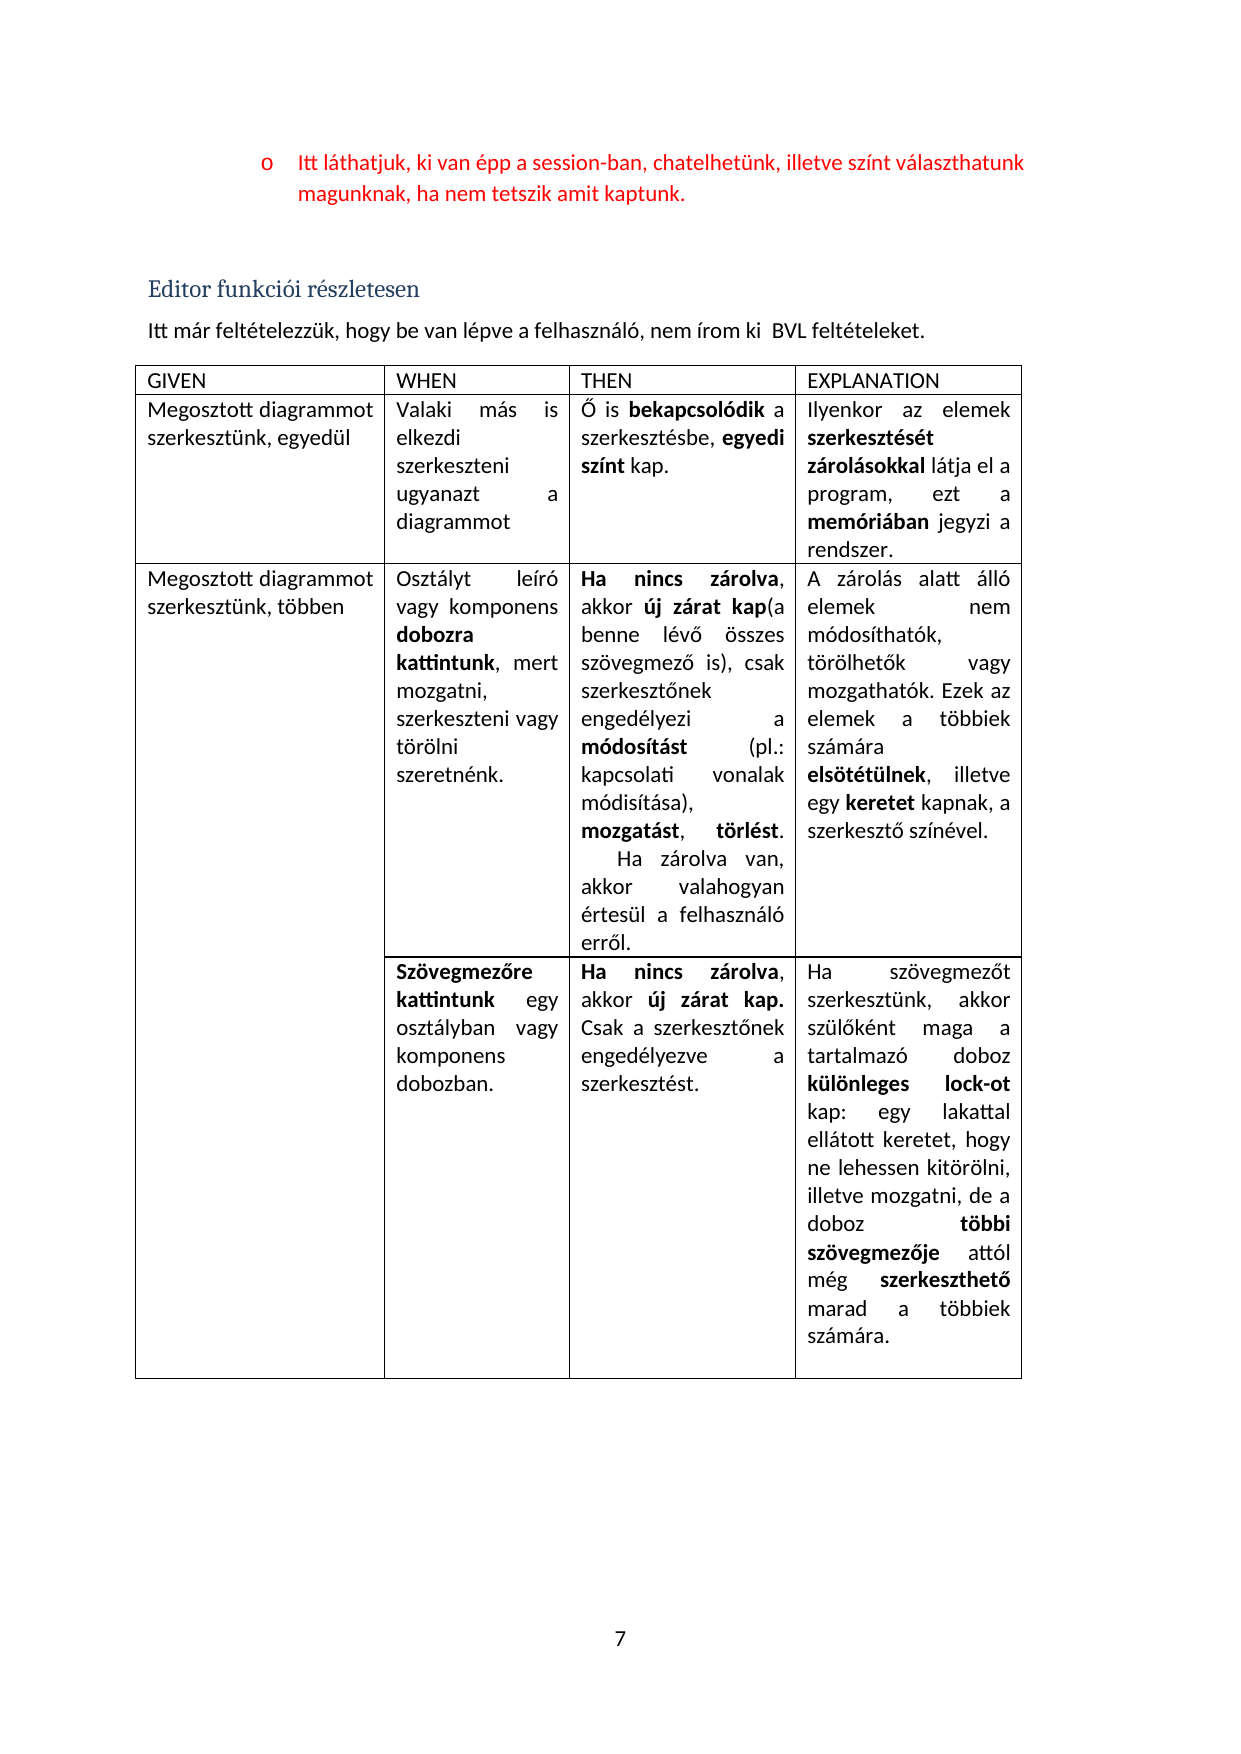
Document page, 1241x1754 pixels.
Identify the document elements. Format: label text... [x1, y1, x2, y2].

table_header GIVEN [136, 366, 384, 394]
table_cell Ilyenkor az elemek szerkesztését zárolásokkal látja el a program, ezt a memóriában jegyzi a rendszer. [796, 395, 1021, 563]
table_cell Megosztott diagrammot szerkesztünk, egyedül [136, 395, 384, 563]
table_cell Szövegmezőre kattintunk egy osztályban vagy komponens dobozban. [385, 958, 569, 1378]
text Itt láthatjuk, ki van épp a session-ban, chatelhetünk, illetve színt választhatunk magunknak, ha nem tetszik amit kaptunk. [260, 148, 1093, 207]
table_cell Ő is bekapcsolódik a szerkesztésbe, egyedi színt kap. [570, 395, 795, 563]
table_cell A zárolás alatt álló elemek nem módosíthatók, törölhetők vagy mozgathatók. Ezek az elemek a többiek számára elsötétülnek, illetve egy keretet kapnak, a szerkesztő színével. [796, 564, 1021, 956]
table_cell Megosztott diagrammot szerkesztünk, többen [136, 564, 384, 1378]
table_header THEN [570, 366, 795, 394]
table_header WHEN [385, 366, 569, 394]
subtitle Editor funkciói részletesen [148, 275, 1093, 303]
text Itt már feltételezzük, hogy be van lépve a felhasználó, nem írom ki BVL feltételeket. [148, 316, 1093, 344]
table_cell Ha nincs zárolva, akkor új zárat kap(a benne lévő összes szövegmező is), csak szerkesztőnek engedélyezi a módosítást (pl.: kapcsolati vonalak módisítása), mozgatást, törlést. Ha zárolva van, akkor valahogyan értesül a felhasználó erről. [570, 564, 795, 956]
table_cell Ha szövegmezőt szerkesztünk, akkor szülőként maga a tartalmazó doboz különleges lock-ot kap: egy lakattal ellátott keretet, hogy ne lehessen kitörölni, illetve mozgatni, de a doboz többi szövegmezője attól még szerkeszthető marad a többiek számára. [796, 958, 1021, 1378]
table_cell Valaki más is elkezdi szerkeszteni ugyanazt a diagrammot [385, 395, 569, 563]
table_cell Osztályt leíró vagy komponens dobozra kattintunk, mert mozgatni, szerkeszteni vagy törölni szeretnénk. [385, 564, 569, 956]
table_header EXPLANATION [796, 366, 1021, 394]
table_cell Ha nincs zárolva, akkor új zárat kap. Csak a szerkesztőnek engedélyezve a szerkesztést. [570, 958, 795, 1378]
